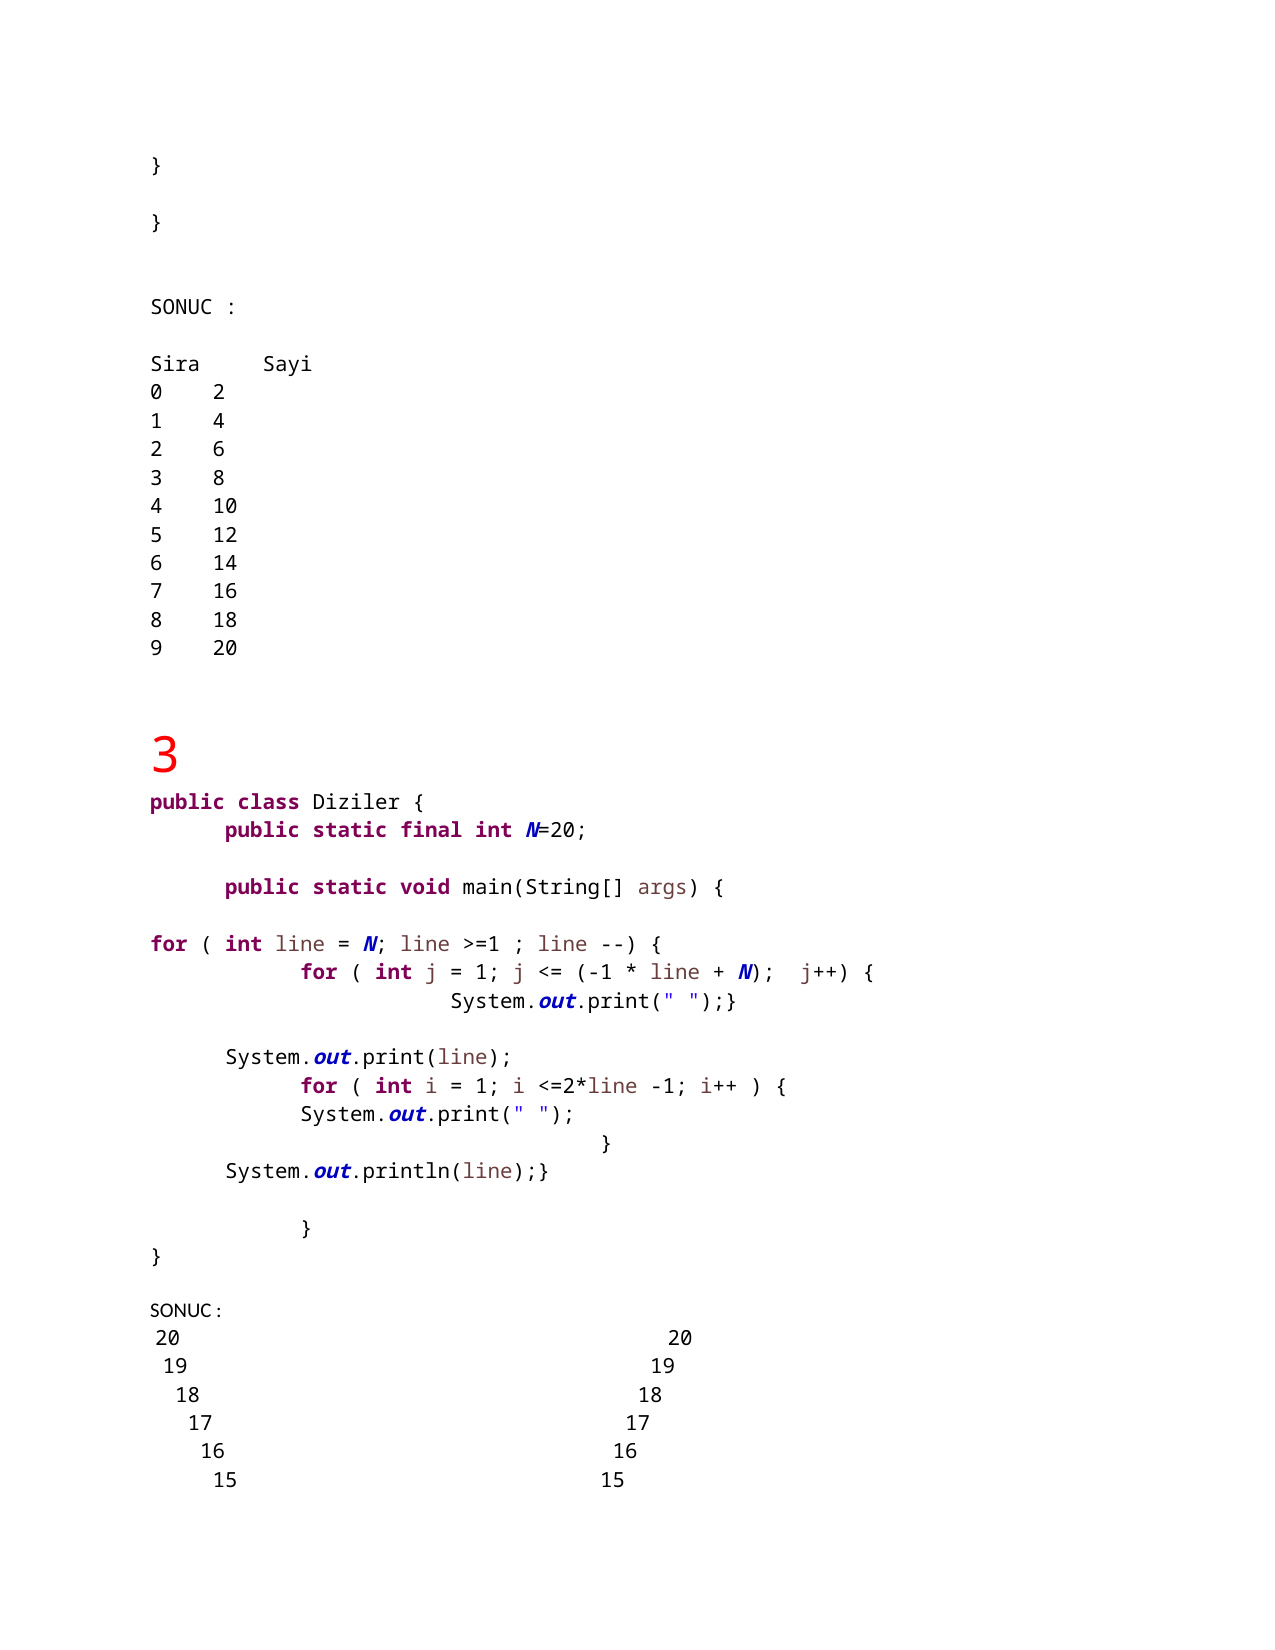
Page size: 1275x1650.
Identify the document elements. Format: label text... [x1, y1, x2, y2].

text System.out.print(" "); [150, 1099, 1125, 1128]
text 3 8 [150, 463, 1125, 491]
text 3 [150, 719, 1125, 787]
text public class Diziler { [150, 787, 1125, 815]
text 5 12 [150, 520, 1125, 548]
text 4 10 [150, 491, 1125, 520]
text SONUC : [150, 292, 1125, 321]
text for ( int j = 1; j <= (-1 * line + N); j++) { [150, 957, 1125, 986]
text 16 16 [150, 1437, 1125, 1465]
text } [150, 1213, 1125, 1241]
text Sira Sayi [150, 349, 1125, 377]
text 20 20 [150, 1323, 1125, 1351]
text 6 14 [150, 548, 1125, 577]
text SONUC : [150, 1297, 1125, 1323]
text public static final int N=20; [150, 815, 1125, 844]
text } [150, 1128, 1125, 1156]
text 7 16 [150, 577, 1125, 605]
text System.out.print(line); [150, 1042, 1125, 1071]
text for ( int i = 1; i <=2*line -1; i++ ) { [150, 1071, 1125, 1099]
text } [150, 207, 1125, 235]
text System.out.println(line);} [150, 1156, 1125, 1184]
text System.out.print(" ");} [150, 986, 1125, 1014]
text 19 19 [150, 1351, 1125, 1380]
text 18 18 [150, 1380, 1125, 1408]
text } [150, 150, 1125, 178]
text 15 15 [150, 1465, 1125, 1493]
text for ( int line = N; line >=1 ; line --) { [150, 929, 1125, 957]
text 9 20 [150, 633, 1125, 662]
text 8 18 [150, 605, 1125, 633]
text } [150, 1241, 1125, 1269]
text 1 4 [150, 406, 1125, 434]
text public static void main(String[] args) { [150, 872, 1125, 901]
text 0 2 [150, 377, 1125, 406]
text 2 6 [150, 434, 1125, 463]
text 17 17 [150, 1408, 1125, 1437]
